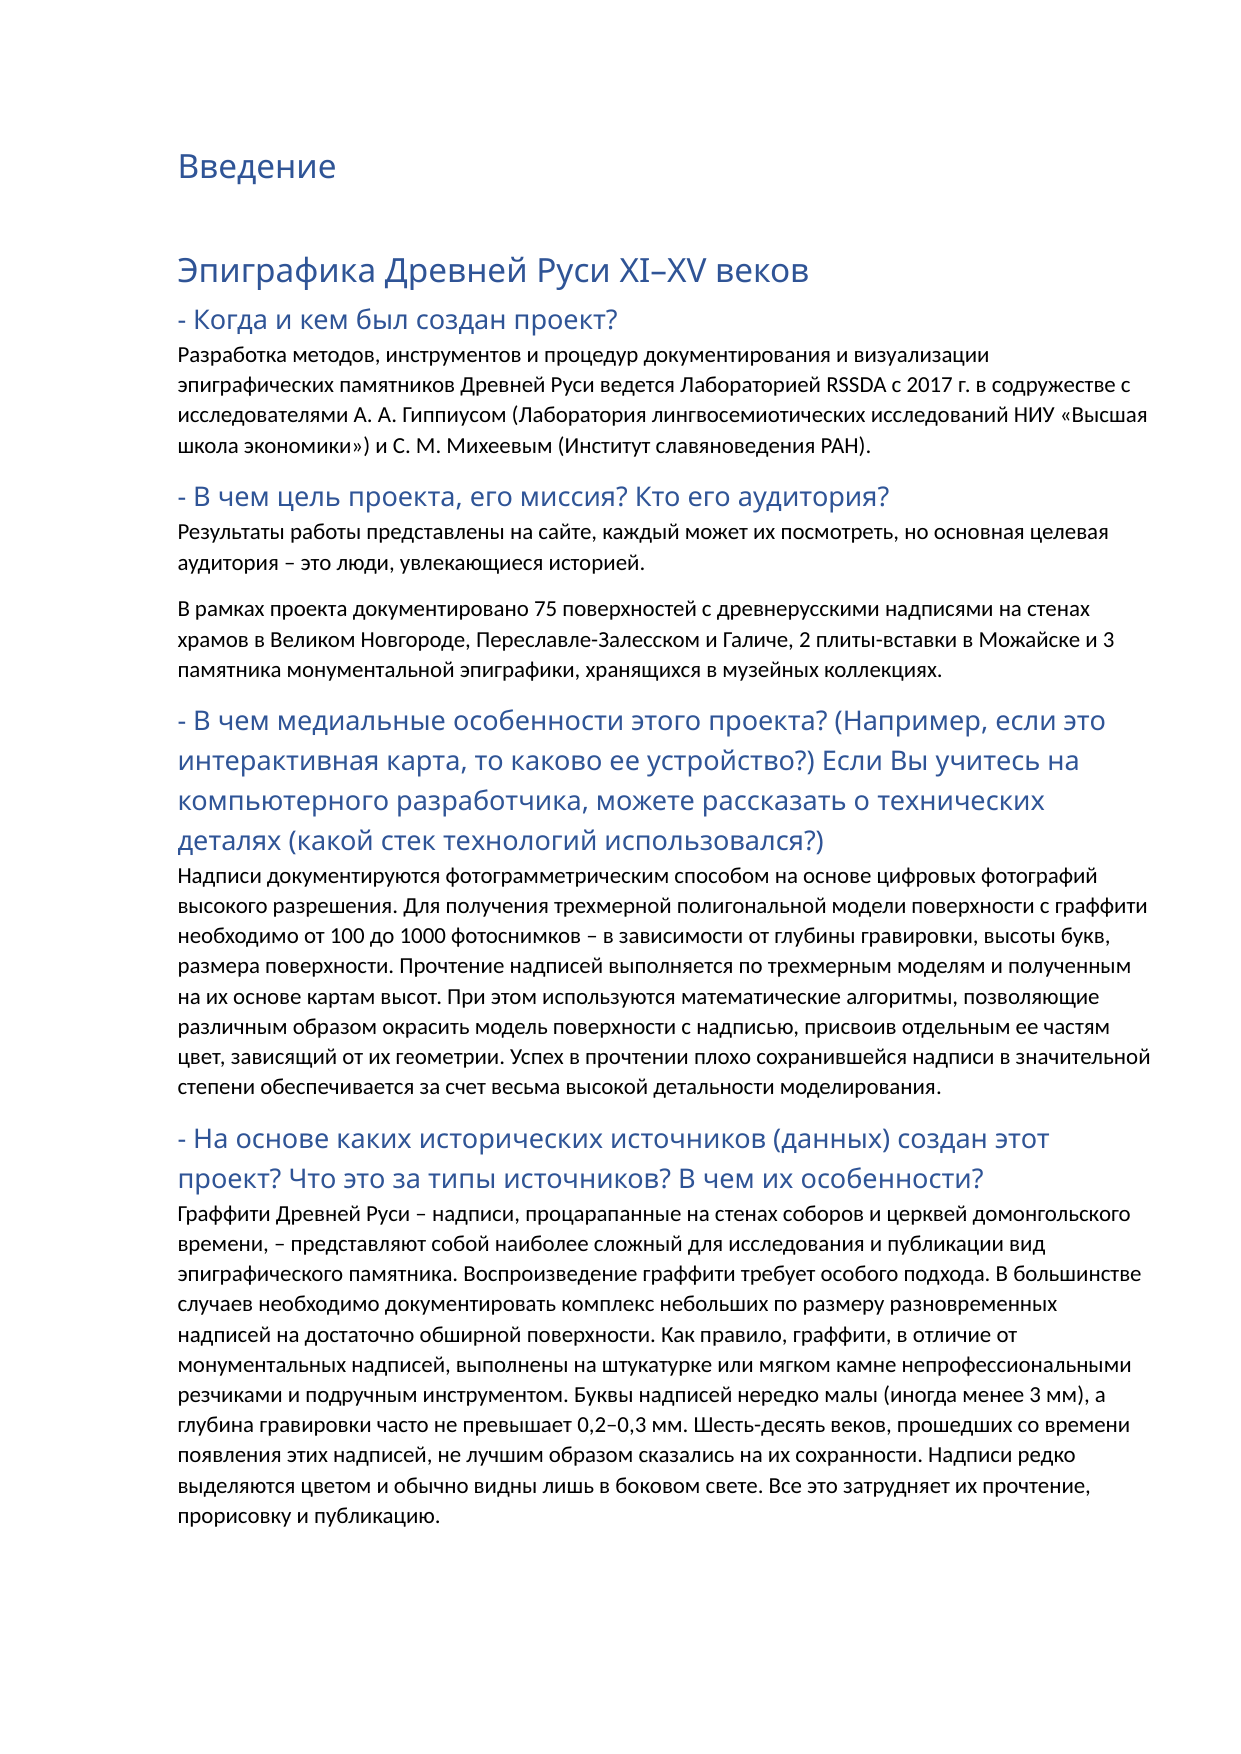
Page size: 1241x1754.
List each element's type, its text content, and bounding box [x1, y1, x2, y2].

subtitle - В чем цель проекта, его миссия? Кто его аудитория? [177, 478, 1152, 514]
text Результаты работы представлены на сайте, каждый может их посмотреть, но основная целевая аудитория – это люди, увлекающиеся историей. [177, 517, 1152, 576]
text Надписи документируются фотограмметрическим способом на основе цифровых фотографий высокого разрешения. Для получения трехмерной полигональной модели поверхности с граффити необходимо от 100 до 1000 фотоснимков – в зависимости от глубины гравировки, высоты букв, размера поверхности. Прочтение надписей выполняется по трехмерным моделям и полученным на их основе картам высот. При этом используются математические алгоритмы, позволяющие различным образом окрасить модель поверхности с надписью, присвоив отдельным ее частям цвет, зависящий от их геометрии. Успех в прочтении плохо сохранившейся надписи в значительной степени обеспечивается за счет весьма высокой детальности моделирования. [177, 861, 1152, 1101]
subtitle - В чем медиальные особенности этого проекта? (Например, если это интерактивная карта, то каково ее устройство?) Если Вы учитесь на компьютерного разработчика, можете рассказать о технических деталях (какой стек технологий использовался?) [177, 702, 1152, 858]
text В рамках проекта документировано 75 поверхностей с древнерусскими надписями на стенах храмов в Великом Новгороде, Переславле-Залесском и Галиче, 2 плиты-вставки в Можайске и 3 памятника монументальной эпиграфики, хранящихся в музейных коллекциях. [177, 594, 1152, 683]
text Разработка методов, инструментов и процедур документирования и визуализации эпиграфических памятников Древней Руси ведется Лабораторией RSSDA с 2017 г. в содружестве с исследователями А. А. Гиппиусом (Лаборатория лингвосемиотических исследований НИУ «Высшая школа экономики») и С. М. Михеевым (Институт славяноведения РАН). [177, 340, 1152, 459]
subtitle Эпиграфика Древней Руси XI–XV веков [177, 247, 1152, 293]
subtitle Введение [177, 143, 1152, 188]
subtitle - На основе каких исторических источников (данных) создан этот проект? Что это за типы источников? В чем их особенности? [177, 1119, 1152, 1196]
text Граффити Древней Руси – надписи, процарапанные на стенах соборов и церквей домонгольского времени, – представляют собой наиболее сложный для исследования и публикации вид эпиграфического памятника. Воспроизведение граффити требует особого подхода. В большинстве случаев необходимо документировать комплекс небольших по размеру разновременных надписей на достаточно обширной поверхности. Как правило, граффити, в отличие от монументальных надписей, выполнены на штукатурке или мягком камне непрофессиональными резчиками и подручным инструментом. Буквы надписей нередко малы (иногда менее 3 мм), а глубина гравировки часто не превышает 0,2–0,3 мм. Шесть-десять веков, прошедших со времени появления этих надписей, не лучшим образом сказались на их сохранности. Надписи редко выделяются цветом и обычно видны лишь в боковом свете. Все это затрудняет их прочтение, прорисовку и публикацию. [177, 1199, 1152, 1529]
subtitle - Когда и кем был создан проект? [177, 300, 1152, 337]
